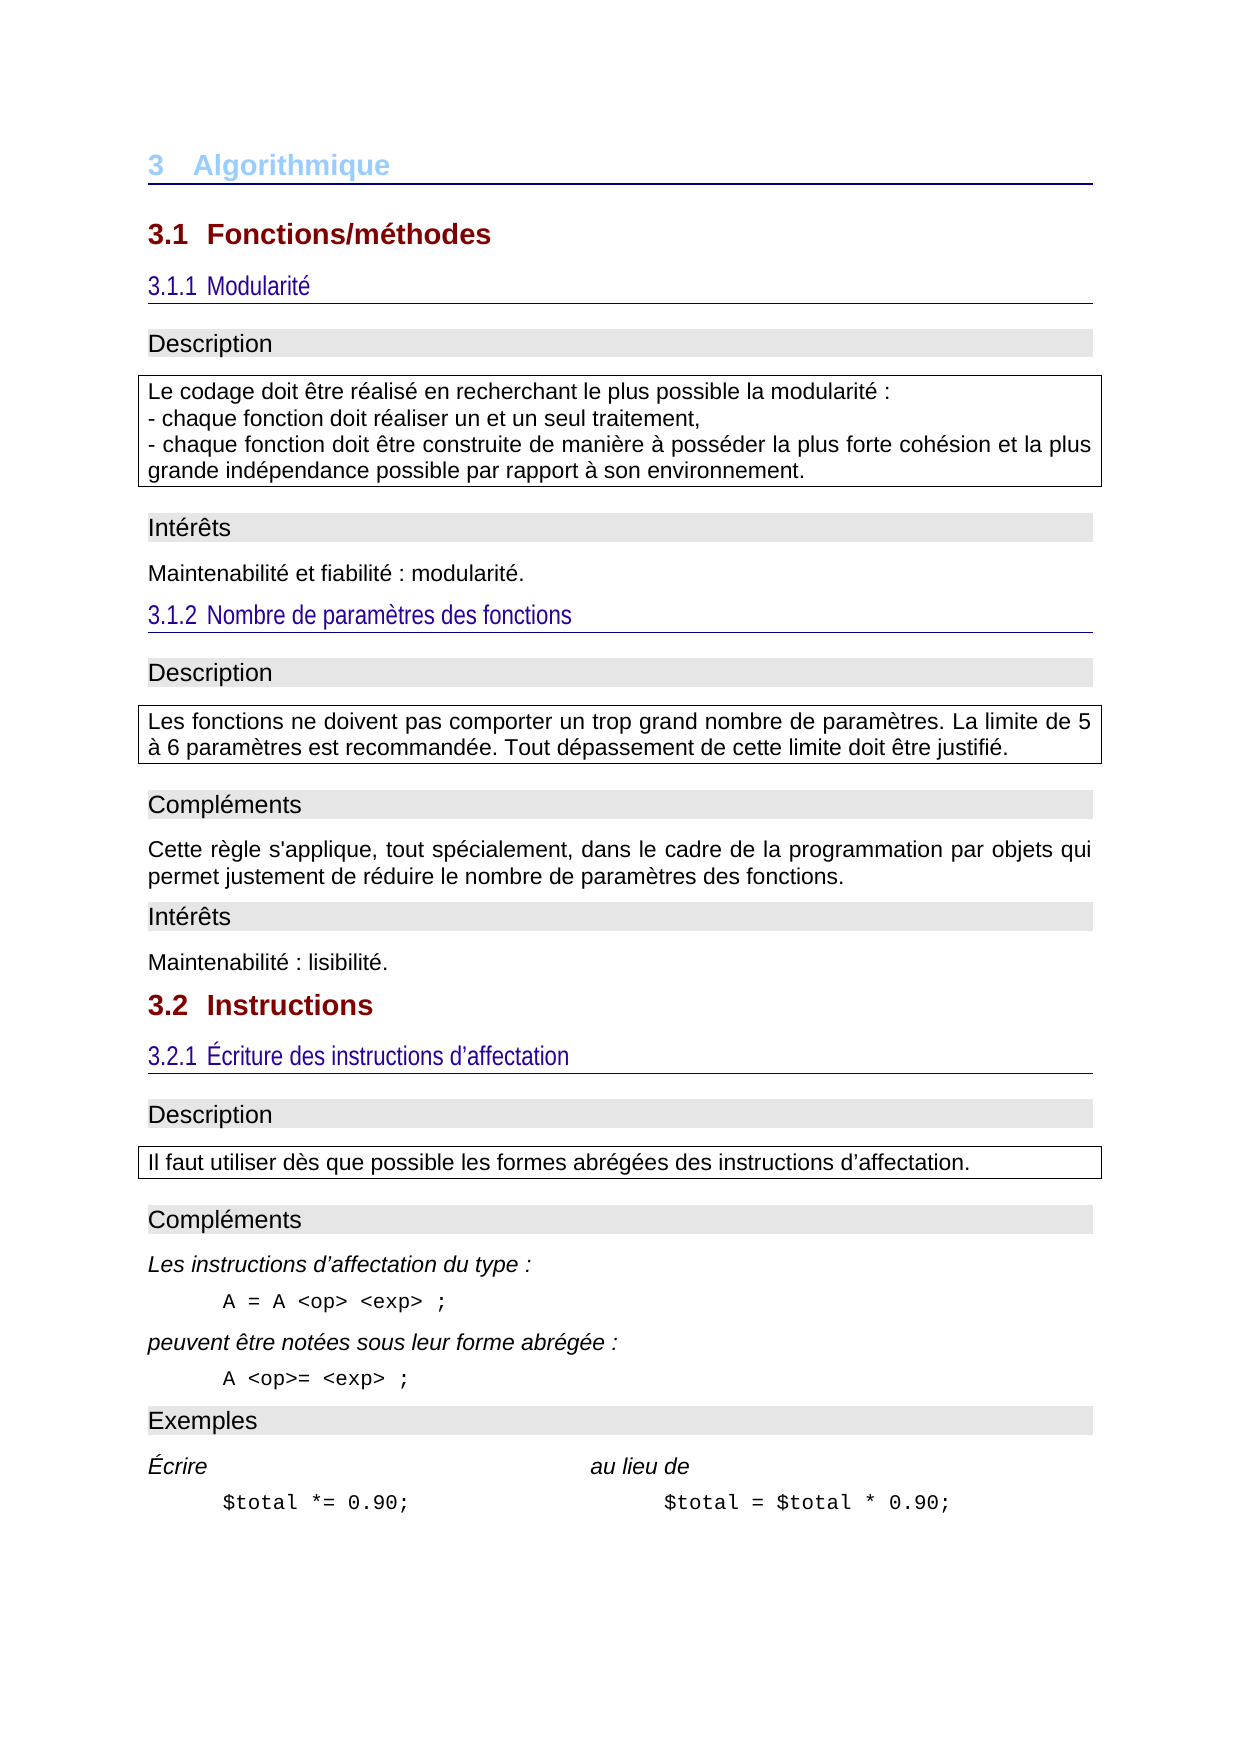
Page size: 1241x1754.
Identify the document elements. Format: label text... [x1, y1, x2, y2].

text Intérêts [148, 513, 1093, 542]
text Les fonctions ne doivent pas comporter un trop grand nombre de paramètres. La limite de 5 à 6 paramètres est recommandée. Tout dépassement de cette limite doit être justifié. [139, 706, 1101, 763]
text - chaque fonction doit être construite de manière à posséder la plus forte cohésion et la plus grande indépendance possible par rapport à son environnement. [139, 428, 1101, 486]
text A <op>= <exp> ; [223, 1368, 1093, 1392]
text A = A <op> <exp> ; [223, 1291, 1093, 1314]
subtitle Nombre de paramètres des fonctions [148, 599, 1093, 632]
text peuvent être notées sous leur forme abrégée : [148, 1329, 1093, 1355]
text Exemples [148, 1406, 1093, 1435]
text Intérêts [148, 902, 1093, 931]
text Description [148, 1099, 1093, 1128]
text Il faut utiliser dès que possible les formes abrégées des instructions d’affectation. [139, 1147, 1101, 1178]
text Les instructions d’affectation du type : [148, 1251, 1093, 1278]
subtitle Instructions [148, 988, 1093, 1022]
text Écrire au lieu de [148, 1453, 1093, 1479]
text - chaque fonction doit réaliser un et un seul traitement, [148, 405, 1093, 428]
text Maintenabilité : lisibilité. [148, 949, 1093, 975]
text Compléments [148, 790, 1093, 819]
subtitle Modularité [148, 269, 1093, 303]
subtitle Écriture des instructions d’affectation [148, 1040, 1093, 1073]
text $total *= 0.90; $total = $total * 0.90; [223, 1492, 1093, 1516]
subtitle Fonctions/méthodes [148, 217, 1093, 251]
text Maintenabilité et fiabilité : modularité. [148, 560, 1093, 586]
text Description [148, 329, 1093, 357]
subtitle Algorithmique [148, 148, 1093, 183]
text Compléments [148, 1205, 1093, 1234]
text Description [148, 658, 1093, 687]
text Cette règle s'applique, tout spécialement, dans le cadre de la programmation par objets qui permet justement de réduire le nombre de paramètres des fonctions. [148, 836, 1093, 889]
text Le codage doit être réalisé en recherchant le plus possible la modularité : [139, 376, 1101, 405]
